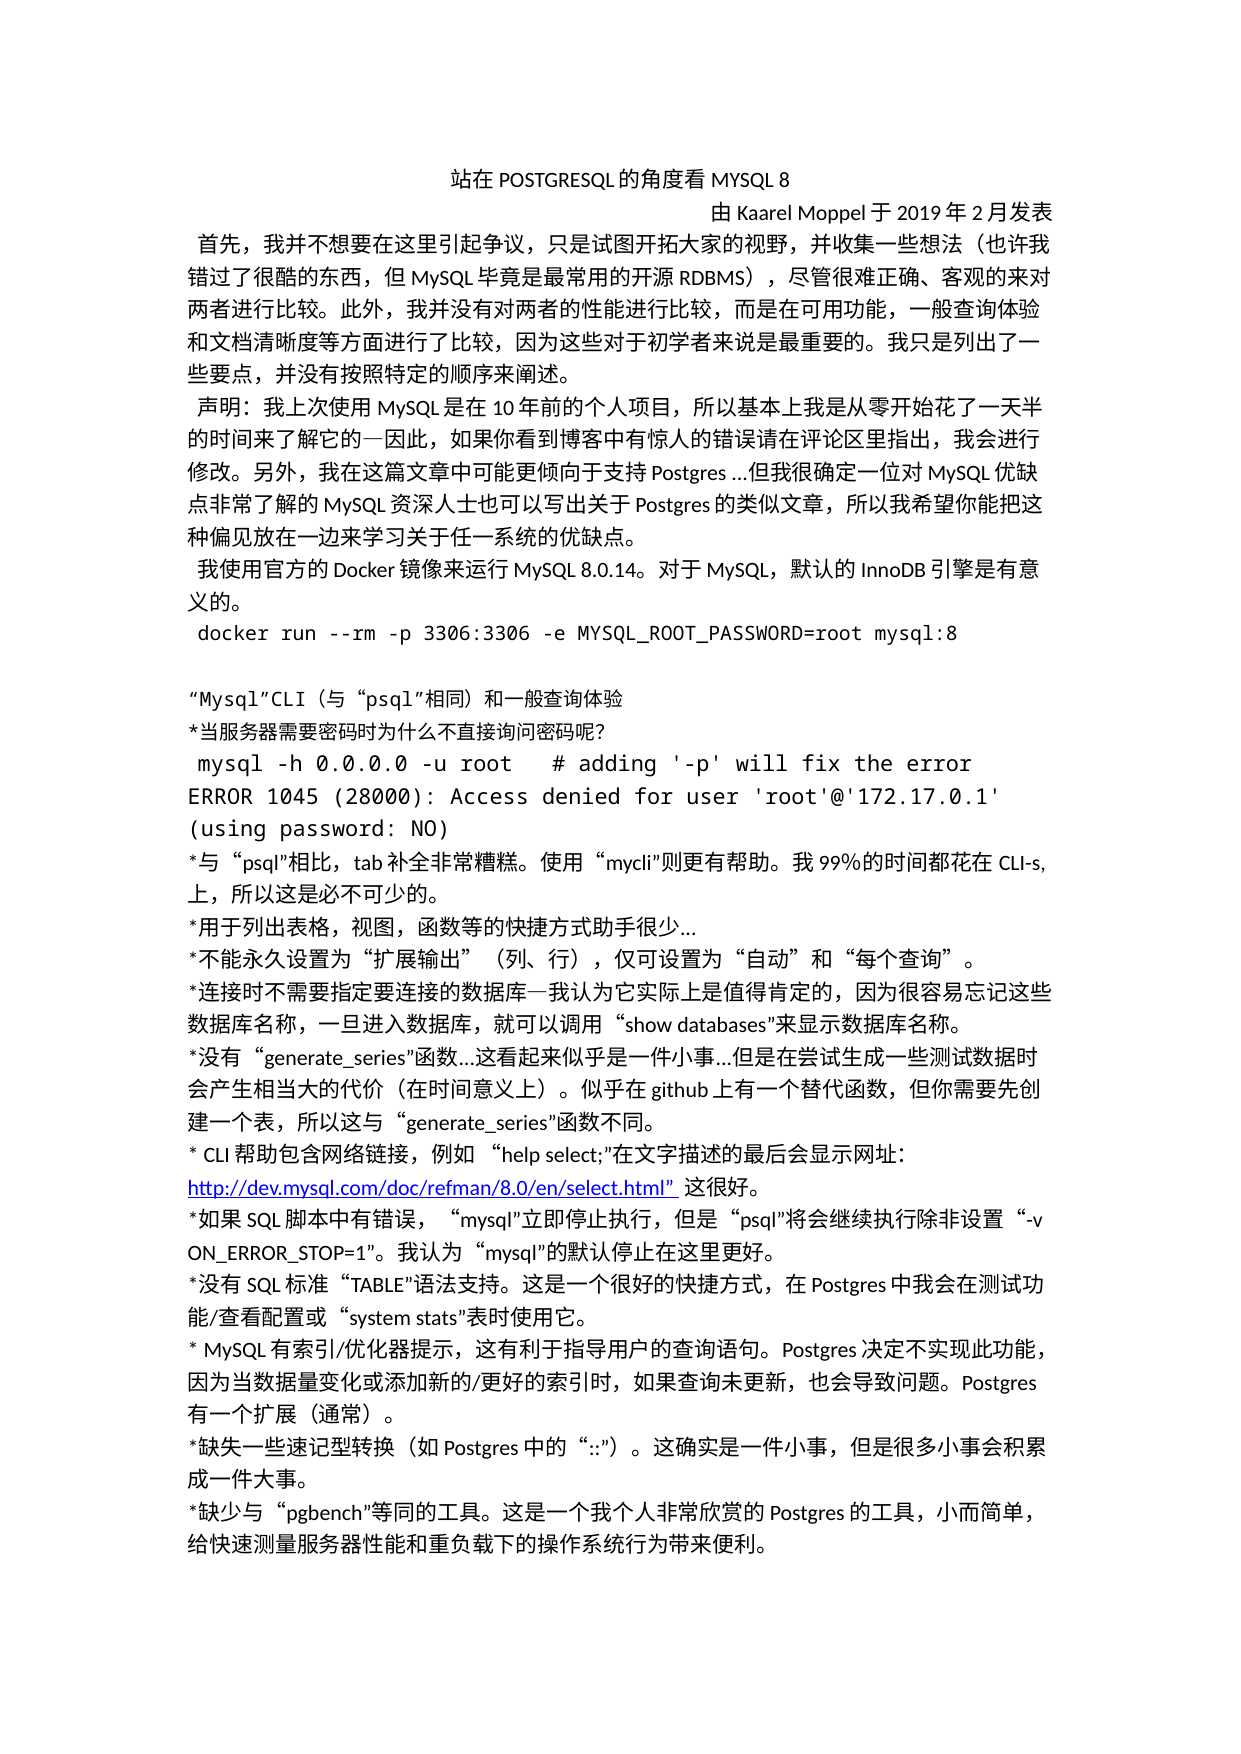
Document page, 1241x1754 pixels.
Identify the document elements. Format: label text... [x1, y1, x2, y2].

text *当服务器需要密码时为什么不直接询问密码呢？ [187, 714, 1053, 747]
text *没有SQL标准“TABLE”语法支持。这是一个很好的快捷方式，在Postgres中我会在测试功能/查看配置或“system stats”表时使用它。 [187, 1267, 1053, 1332]
text *连接时不需要指定要连接的数据库—我认为它实际上是值得肯定的，因为很容易忘记这些数据库名称，一旦进入数据库，就可以调用“show databases”来显示数据库名称。 [187, 974, 1053, 1039]
text *没有“generate_series”函数...这看起来似乎是一件小事...但是在尝试生成一些测试数据时会产生相当大的代价（在时间意义上）。似乎在github上有一个替代函数，但你需要先创建一个表，所以这与“generate_series”函数不同。 [187, 1039, 1053, 1137]
text 我使用官方的Docker镜像来运行MySQL 8.0.14。对于MySQL，默认的InnoDB引擎是有意义的。 [187, 552, 1053, 617]
text mysql -h 0.0.0.0 -u root # adding '-p' will fix the error [187, 747, 1053, 779]
text *缺失一些速记型转换（如Postgres中的“::”）。这确实是一件小事，但是很多小事会积累成一件大事。 [187, 1429, 1053, 1494]
text “Mysql”CLI（与“psql”相同）和一般查询体验 [187, 682, 1053, 714]
text *如果SQL脚本中有错误，“mysql”立即停止执行，但是“psql”将会继续执行除非设置“-v ON_ERROR_STOP=1”。我认为“mysql”的默认停止在这里更好。 [187, 1202, 1053, 1267]
text *缺少与“pgbench”等同的工具。这是一个我个人非常欣赏的Postgres的工具，小而简单，给快速测量服务器性能和重负载下的操作系统行为带来便利。 [187, 1494, 1053, 1559]
text *用于列出表格，视图，函数等的快捷方式助手很少... [187, 909, 1053, 942]
text 由Kaarel Moppel于2019年2月发表 [187, 194, 1053, 227]
text 首先，我并不想要在这里引起争议，只是试图开拓大家的视野，并收集一些想法（也许我错过了很酷的东西，但MySQL毕竟是最常用的开源RDBMS），尽管很难正确、客观的来对两者进行比较。此外，我并没有对两者的性能进行比较，而是在可用功能，一般查询体验和文档清晰度等方面进行了比较，因为这些对于初学者来说是最重要的。我只是列出了一些要点，并没有按照特定的顺序来阐述。 [187, 227, 1053, 389]
text ERROR 1045 (28000): Access denied for user 'root'@'172.17.0.1' (using password: NO) [187, 779, 1053, 844]
text * CLI帮助包含网络链接，例如 “help select;”在文字描述的最后会显示网址：http://dev.mysql.com/doc/refman/8.0/en/select.html” 这很好。 [187, 1137, 1053, 1202]
text 站在POSTGRESQL的角度看MYSQL 8 [187, 162, 1053, 194]
text 声明：我上次使用MySQL是在10年前的个人项目，所以基本上我是从零开始花了一天半的时间来了解它的—因此，如果你看到博客中有惊人的错误请在评论区里指出，我会进行修改。另外，我在这篇文章中可能更倾向于支持Postgres ...但我很确定一位对MySQL优缺点非常了解的MySQL资深人士也可以写出关于Postgres的类似文章，所以我希望你能把这种偏见放在一边来学习关于任一系统的优缺点。 [187, 389, 1053, 552]
text * MySQL有索引/优化器提示，这有利于指导用户的查询语句。Postgres决定不实现此功能，因为当数据量变化或添加新的/更好的索引时，如果查询未更新，也会导致问题。Postgres有一个扩展（通常）。 [187, 1332, 1053, 1429]
text *与“psql”相比，tab补全非常糟糕。使用“mycli”则更有帮助。我99％的时间都花在 CLI-s,上，所以这是必不可少的。 [187, 844, 1053, 909]
text *不能永久设置为“扩展输出”（列、行），仅可设置为“自动”和“每个查询”。 [187, 942, 1053, 974]
text docker run --rm -p 3306:3306 -e MYSQL_ROOT_PASSWORD=root mysql:8 [187, 617, 1053, 649]
